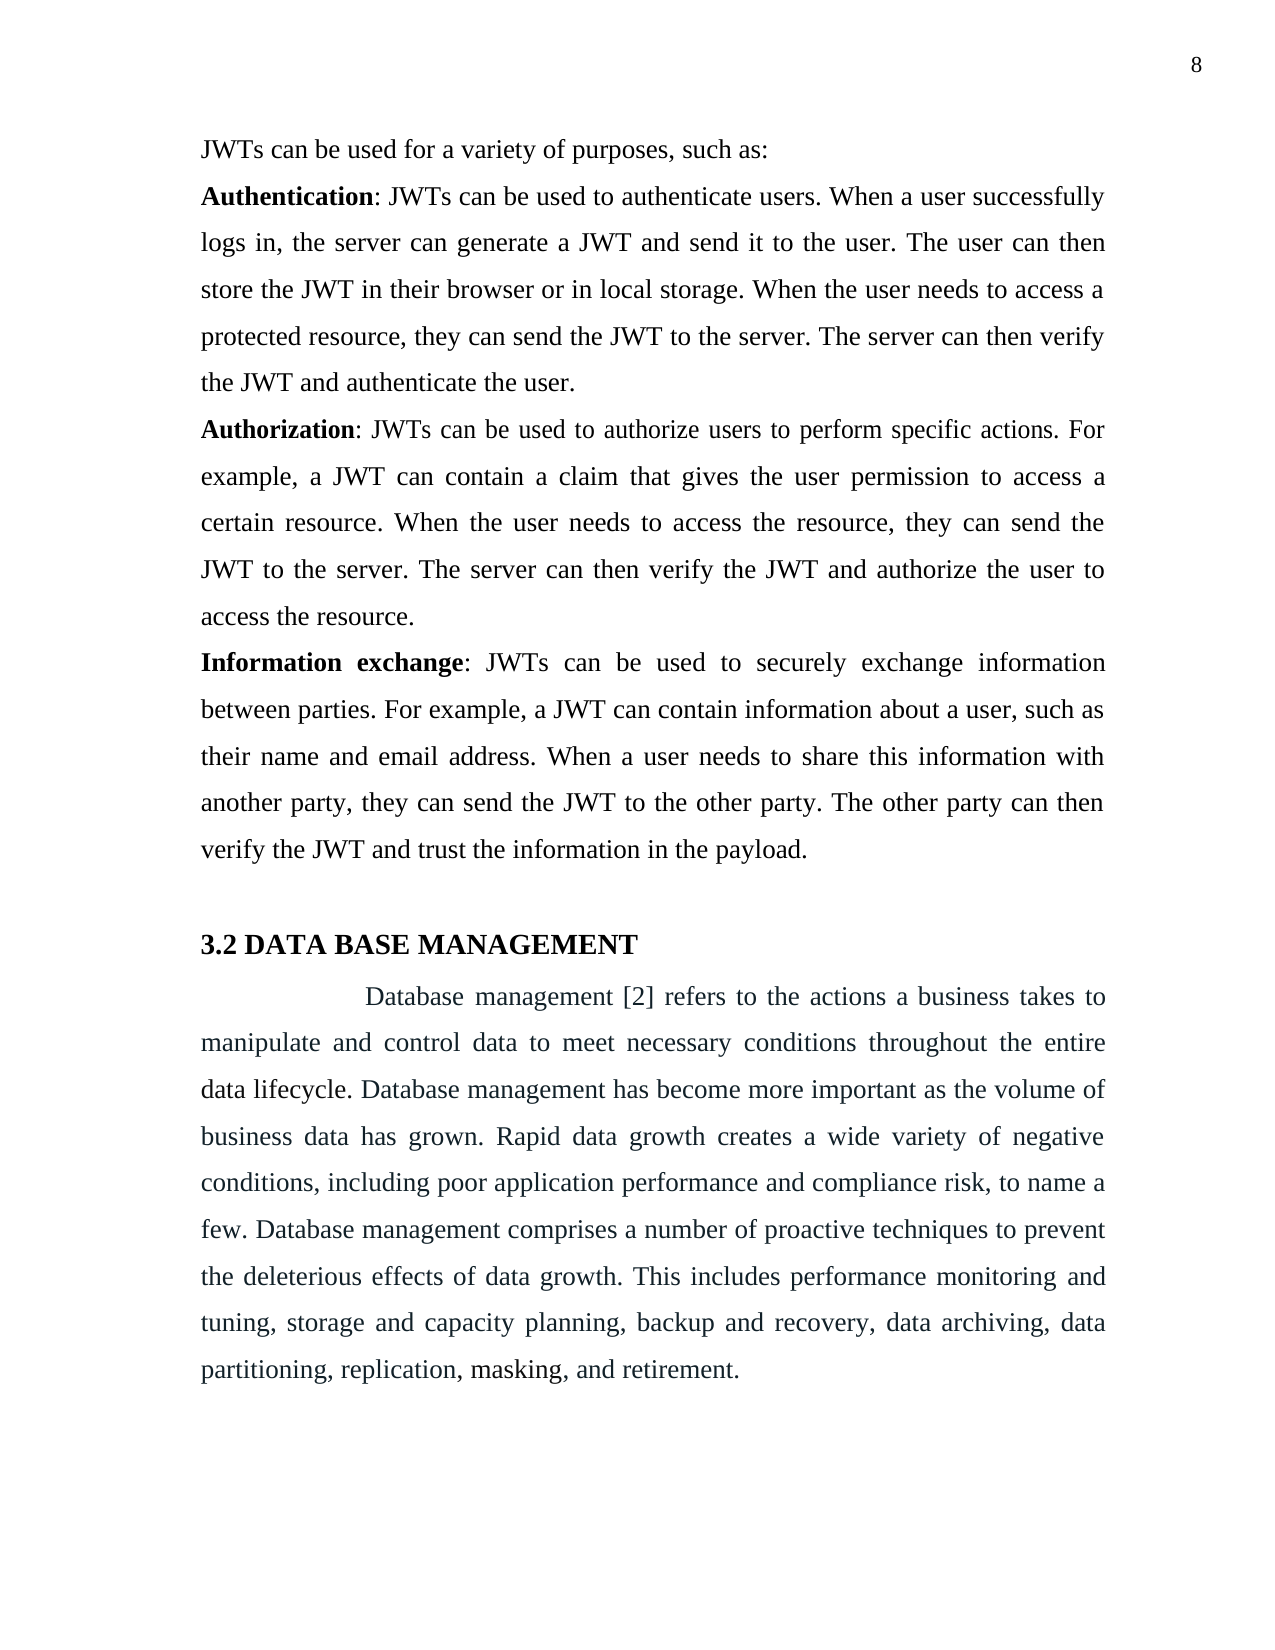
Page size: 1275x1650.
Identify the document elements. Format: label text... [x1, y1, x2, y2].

text Database management [2] refers to the actions a business takes to manipulate and control data to meet necessary conditions throughout the entire data lifecycle. Database management has become more important as the volume of business data has grown. Rapid data growth creates a wide variety of negative conditions, including poor application performance and compliance risk, to name a few. Database management comprises a number of proactive techniques to prevent the deleterious effects of data growth. This includes performance monitoring and tuning, storage and capacity planning, backup and recovery, data archiving, data partitioning, replication, masking, and retirement. [201, 979, 1106, 1384]
text Information exchange: JWTs can be used to securely exchange information between parties. For example, a JWT can contain information about a user, such as their name and email address. When a user needs to share this information with another party, they can send the JWT to the other party. The other party can then verify the JWT and trust the information in the payload. [201, 647, 1106, 864]
subtitle 3.2 DATA BASE MANAGEMENT [200, 927, 1223, 961]
text Authentication: JWTs can be used to authenticate users. When a user successfully logs in, the server can generate a JWT and send it to the user. The user can then store the JWT in their browser or in local storage. When the user needs to access a protected resource, they can send the JWT to the server. The server can then verify the JWT and authenticate the user. [201, 180, 1106, 398]
text Authorization: JWTs can be used to authorize users to perform specific actions. For example, a JWT can contain a claim that gives the user permission to access a certain resource. When the user needs to access the resource, they can send the JWT to the server. The server can then verify the JWT and authorize the user to access the resource. [201, 413, 1106, 631]
text JWTs can be used for a variety of purposes, such as: [201, 133, 1223, 164]
